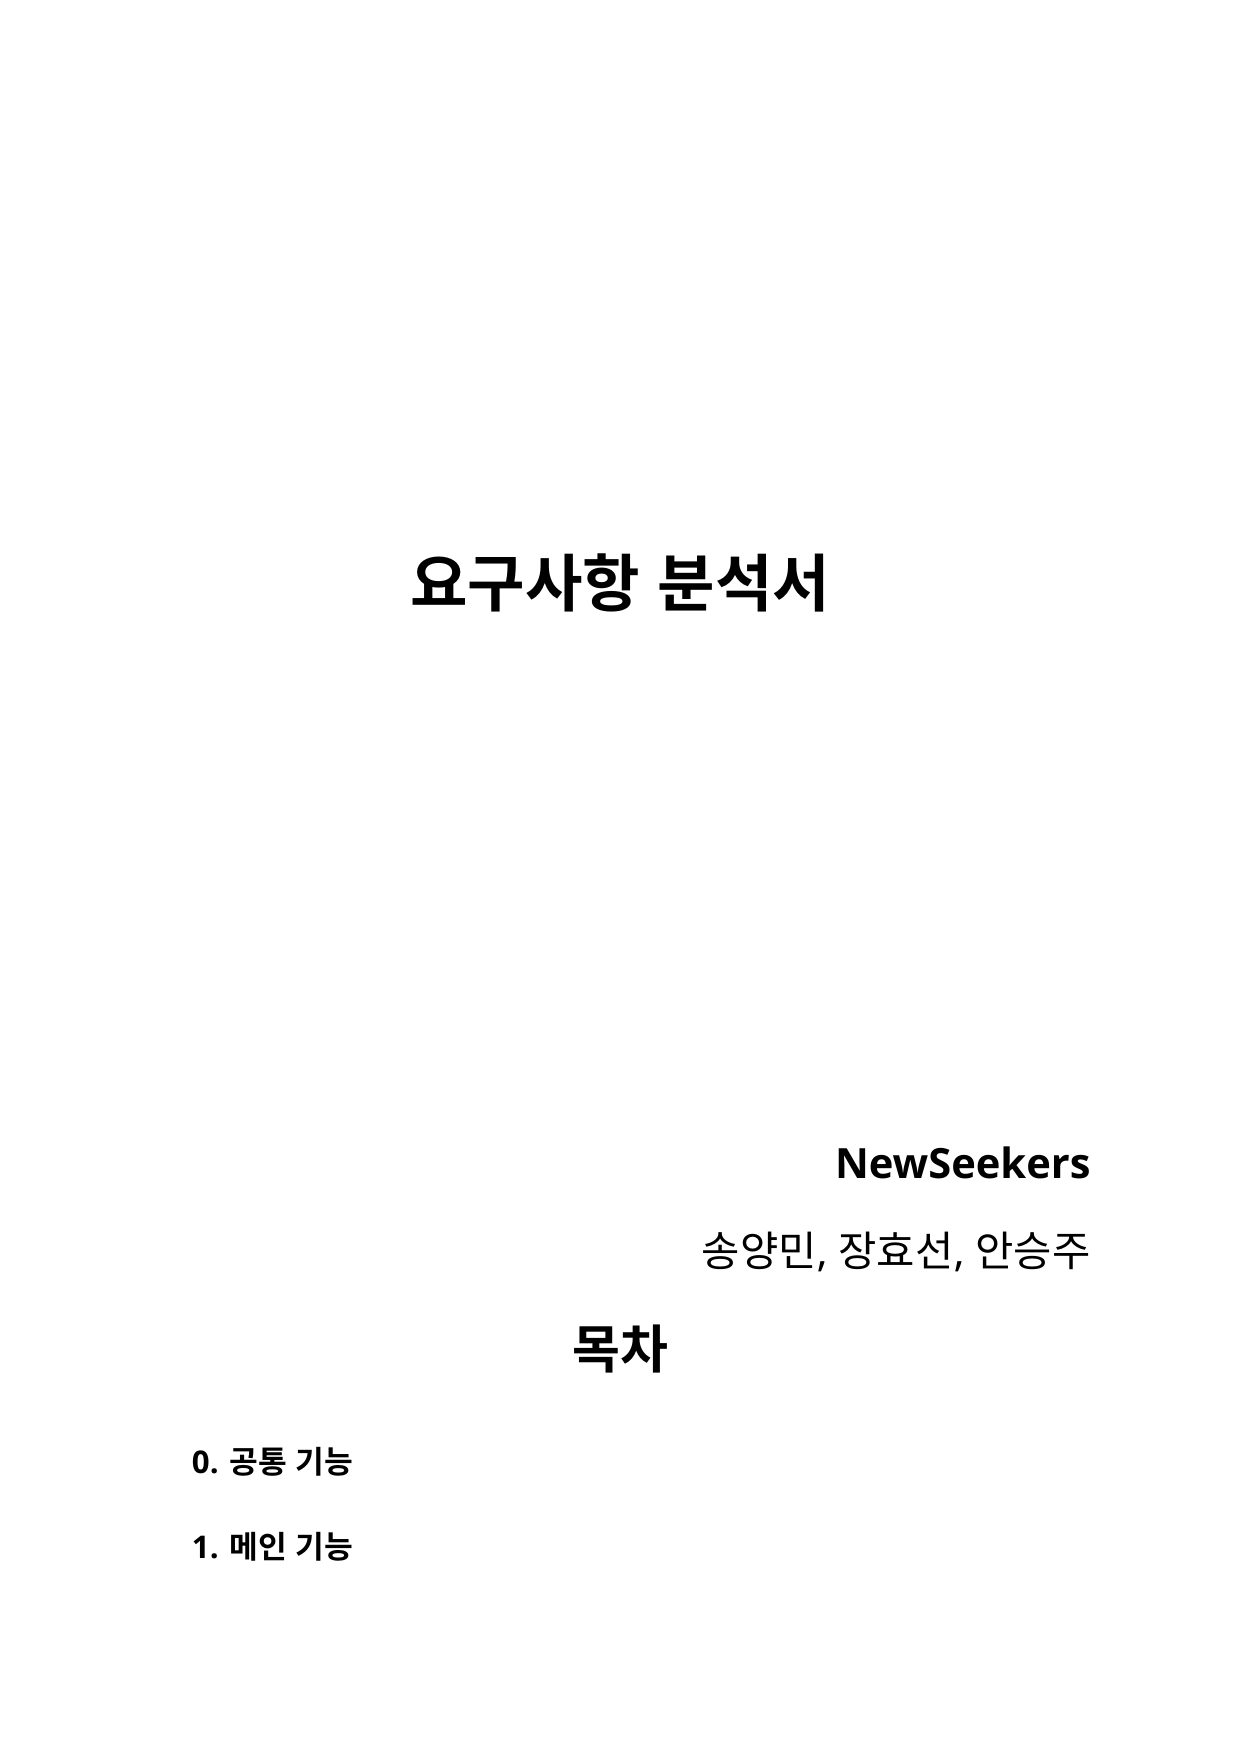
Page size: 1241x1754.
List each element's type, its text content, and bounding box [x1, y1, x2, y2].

list 공통 기능 [192, 1437, 1090, 1483]
text 요구사항 분석서 [150, 533, 1090, 624]
text NewSeekers [150, 1134, 1090, 1190]
text 목차 [150, 1308, 1090, 1383]
text 송양민, 장효선, 안승주 [150, 1218, 1090, 1279]
list 메인 기능 [192, 1522, 1090, 1568]
